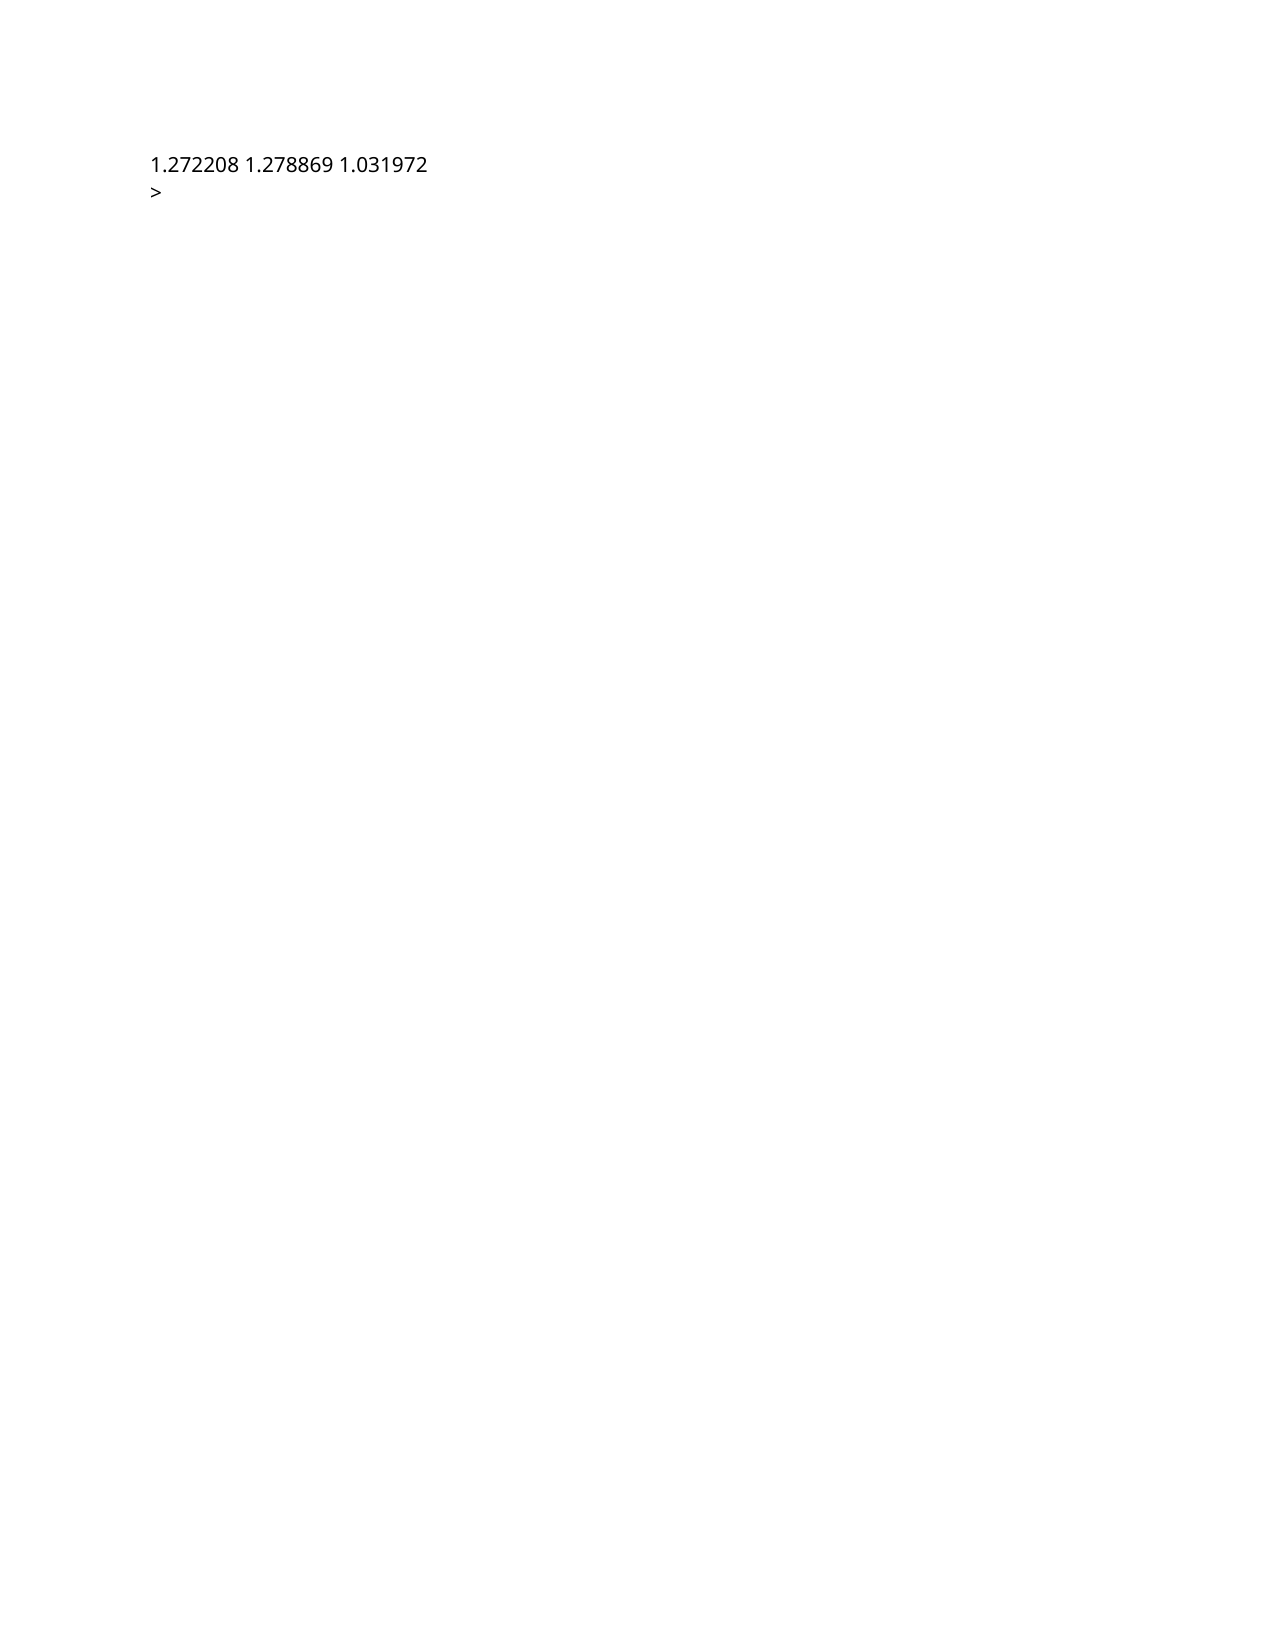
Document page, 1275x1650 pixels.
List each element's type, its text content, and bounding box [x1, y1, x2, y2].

text 1.272208 1.278869 1.031972 [150, 150, 1125, 178]
text > [150, 178, 1125, 207]
